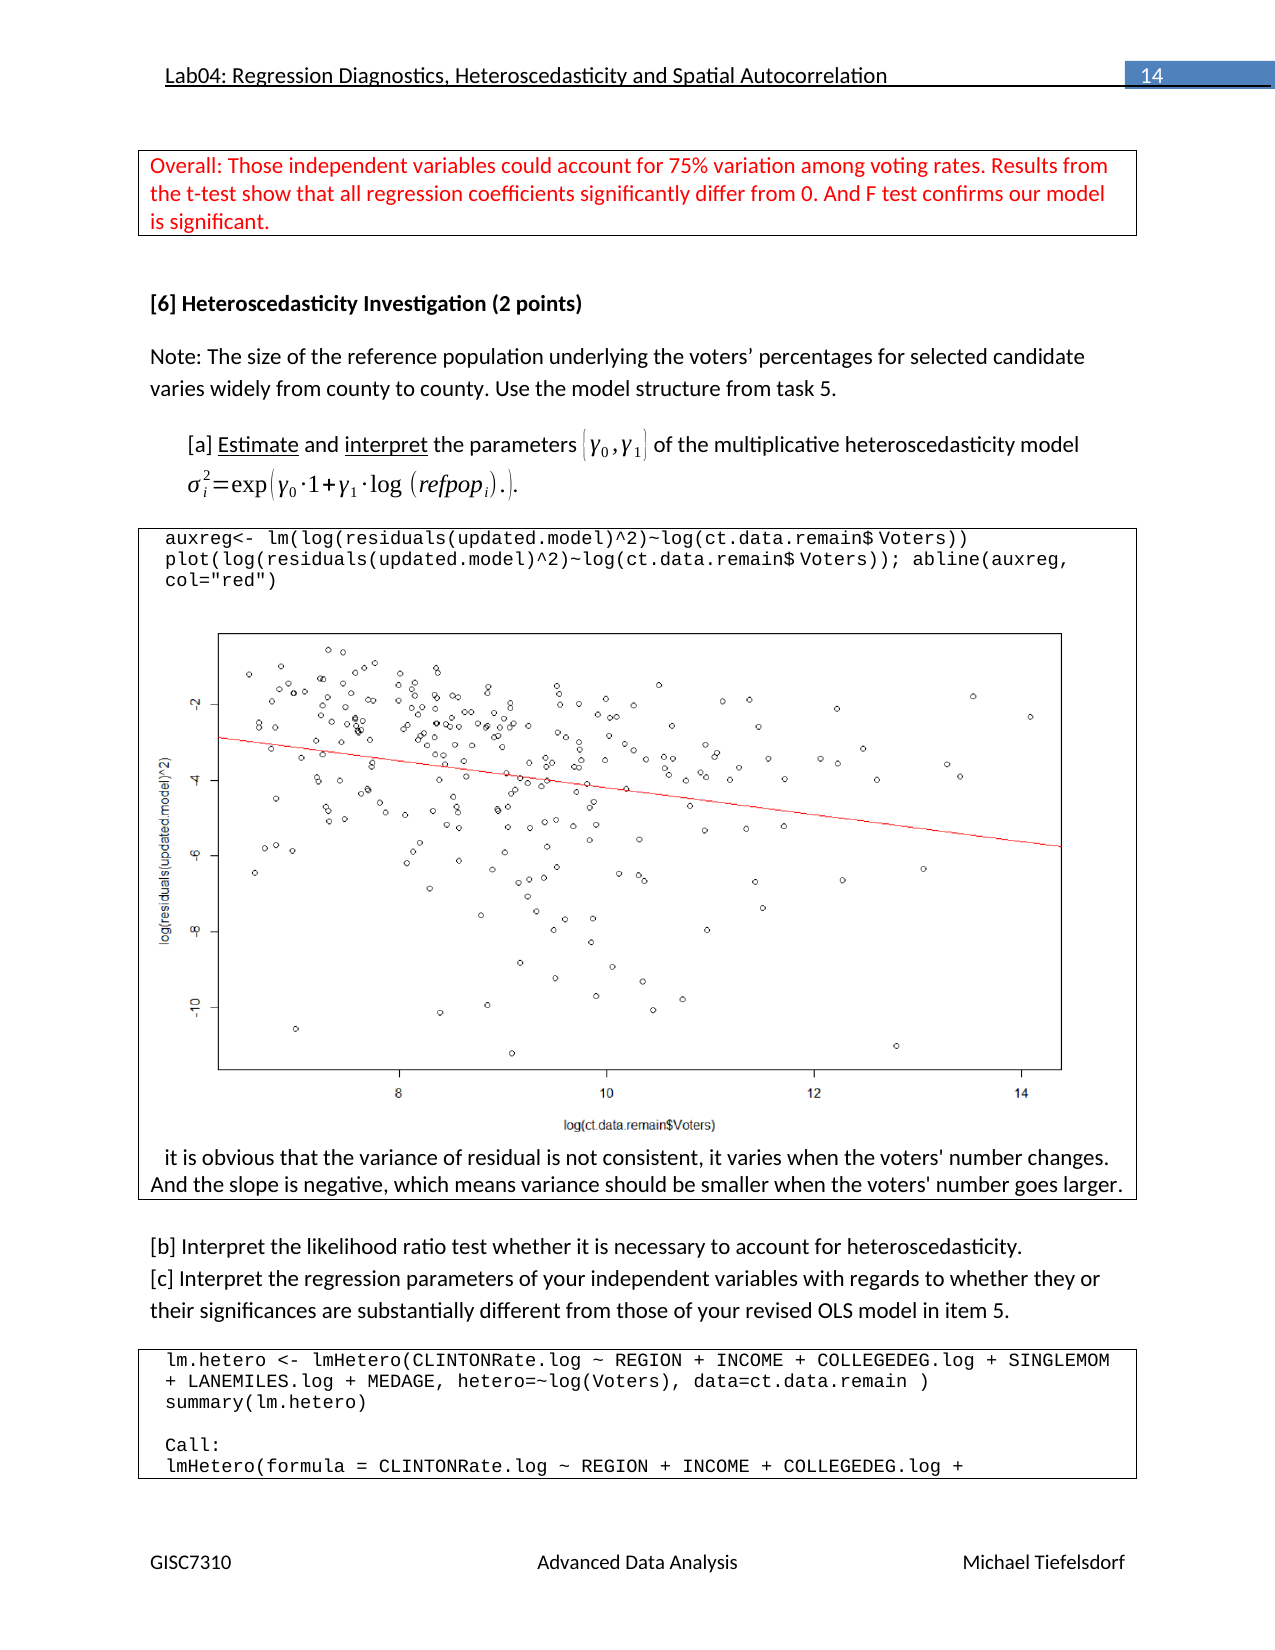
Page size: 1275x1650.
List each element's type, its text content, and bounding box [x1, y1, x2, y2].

text [6] Heteroscedasticity Investigation (2 points) [150, 289, 1125, 317]
table_header auxreg<- lm(log(residuals(updated.model)^2)~log(ct.data.remain$ Voters)) plot(log(residuals(updated.model)^2)~log(ct.data.remain$ Voters)); abline(auxreg, col="red") it is obvious that the variance of residual is not consistent, it varies when the voters' number changes. And the slope is negative, which means variance should be smaller when the voters' number goes larger. [139, 529, 1136, 1199]
text [a] Estimate and interpret the parameters of the multiplicative heteroscedasticity model . [187, 427, 1125, 503]
picture [150, 592, 1125, 1143]
text [b] Interpret the likelihood ratio test whether it is necessary to account for heteroscedasticity. [c] Interpret the regression parameters of your independent variables with regards to whether they or their significances are substantially different from those of your revised OLS model in item 5. [150, 1200, 1125, 1324]
text Note: The size of the reference population underlying the voters’ percentages for selected candidate varies widely from county to county. Use the model structure from task 5. [150, 342, 1125, 402]
table_cell Overall: Those independent variables could account for 75% variation among voting rates. Results from the t-test show that all regression coefficients significantly differ from 0. And F test confirms our model is significant. [139, 151, 1136, 235]
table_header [139, 1350, 1136, 1478]
